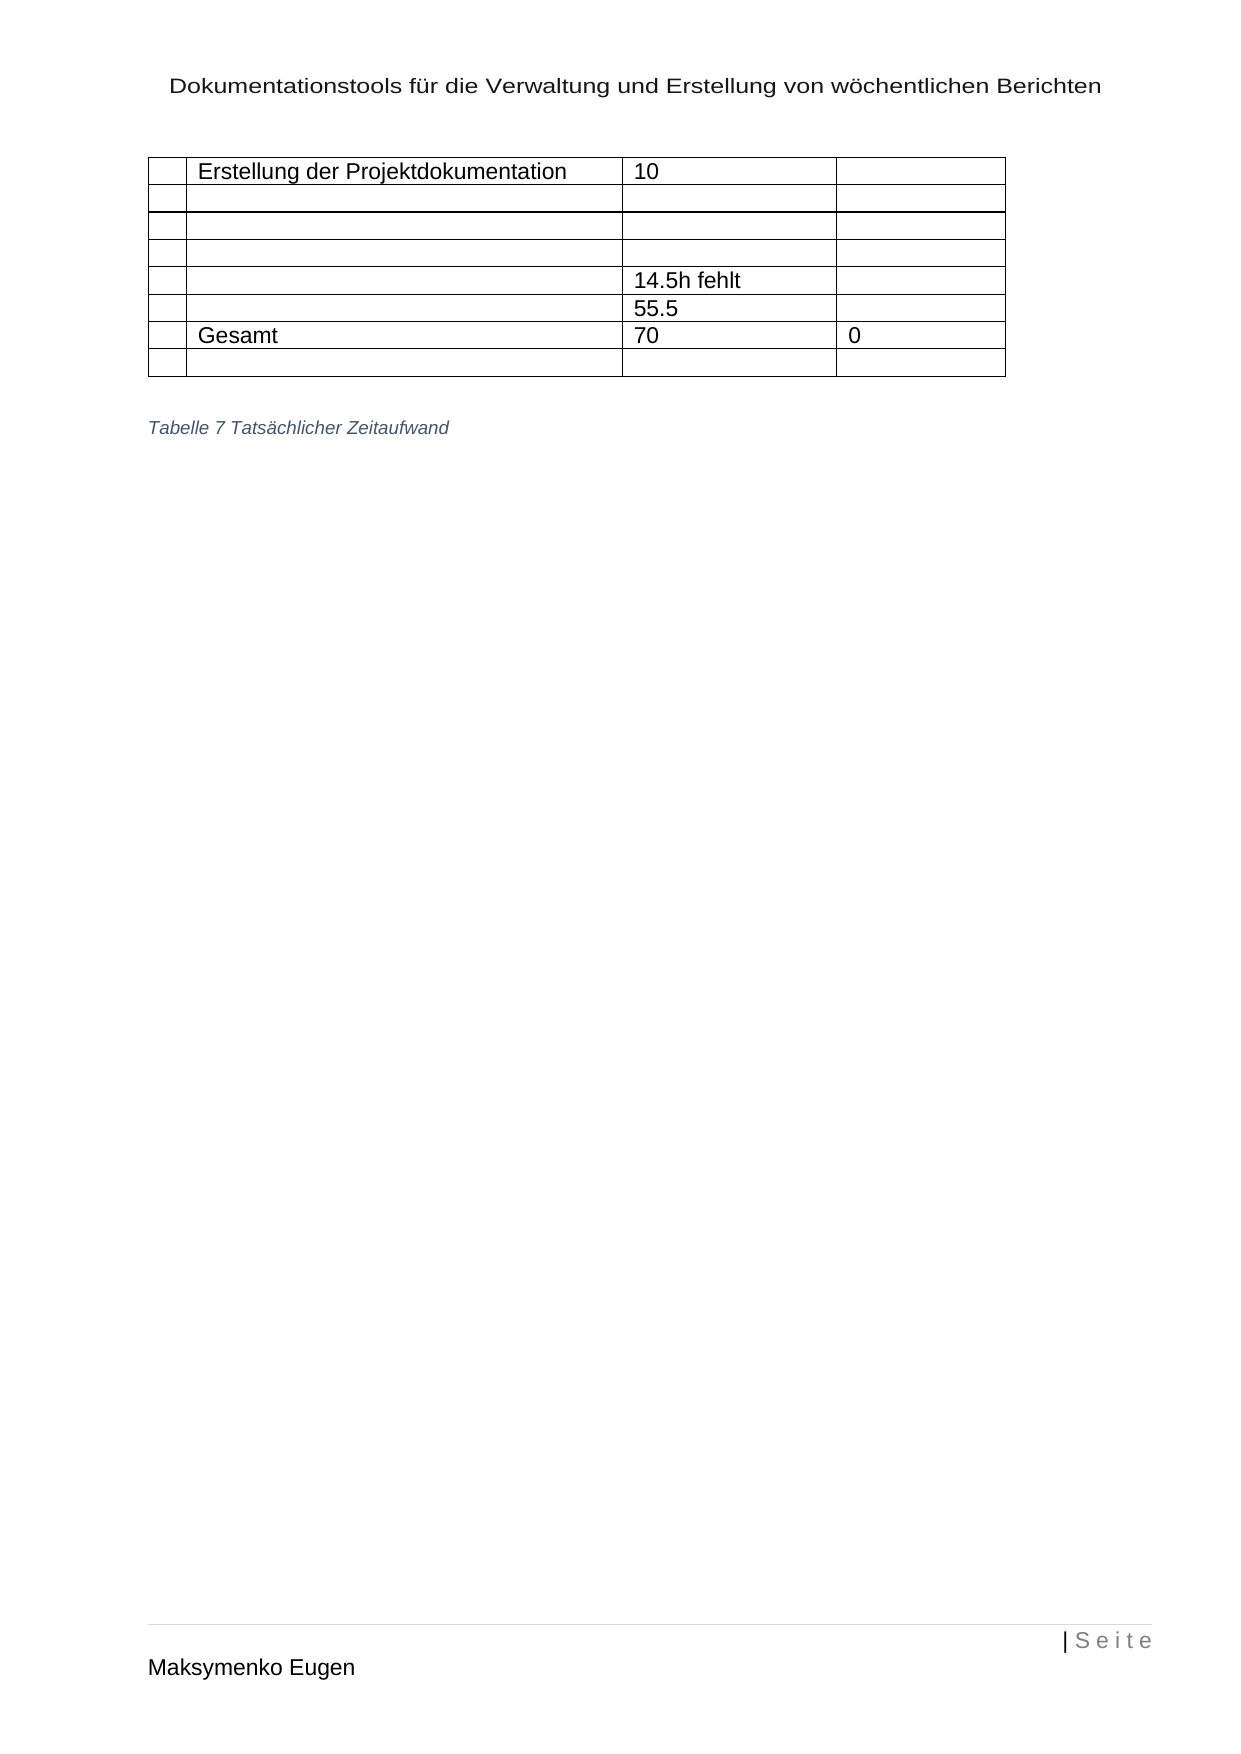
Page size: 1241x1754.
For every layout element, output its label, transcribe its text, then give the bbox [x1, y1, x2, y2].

table_cell [187, 213, 622, 239]
table_cell [149, 213, 186, 239]
table_cell 10 [623, 158, 836, 184]
table_cell 55.5 [623, 295, 836, 321]
table_cell [623, 185, 836, 211]
table_cell [837, 185, 1005, 211]
table_cell [837, 158, 1005, 184]
table_cell [149, 349, 186, 376]
text Tabelle 7 Tatsächlicher Zeitaufwand [148, 417, 1152, 438]
table_cell [837, 213, 1005, 239]
table_cell Erstellung der Projektdokumentation [187, 158, 622, 184]
table_cell [149, 185, 186, 211]
table_cell [149, 295, 186, 321]
table_cell [623, 213, 836, 239]
table_cell [837, 295, 1005, 321]
table_cell [149, 240, 186, 266]
table_cell [837, 240, 1005, 266]
table_cell 0 [837, 322, 1005, 348]
table_cell [149, 158, 186, 184]
table_cell [837, 349, 1005, 376]
table_cell [837, 267, 1005, 293]
table_cell 14.5h fehlt [623, 267, 836, 293]
table_cell 70 [623, 322, 836, 348]
table_cell [187, 240, 622, 266]
table_cell [623, 240, 836, 266]
table_cell [187, 349, 622, 376]
table_cell Gesamt [187, 322, 622, 348]
table_cell [187, 267, 622, 293]
table_cell [187, 295, 622, 321]
table_cell [149, 322, 186, 348]
table_cell [187, 185, 622, 211]
table_cell [149, 267, 186, 293]
table_cell [623, 349, 836, 376]
